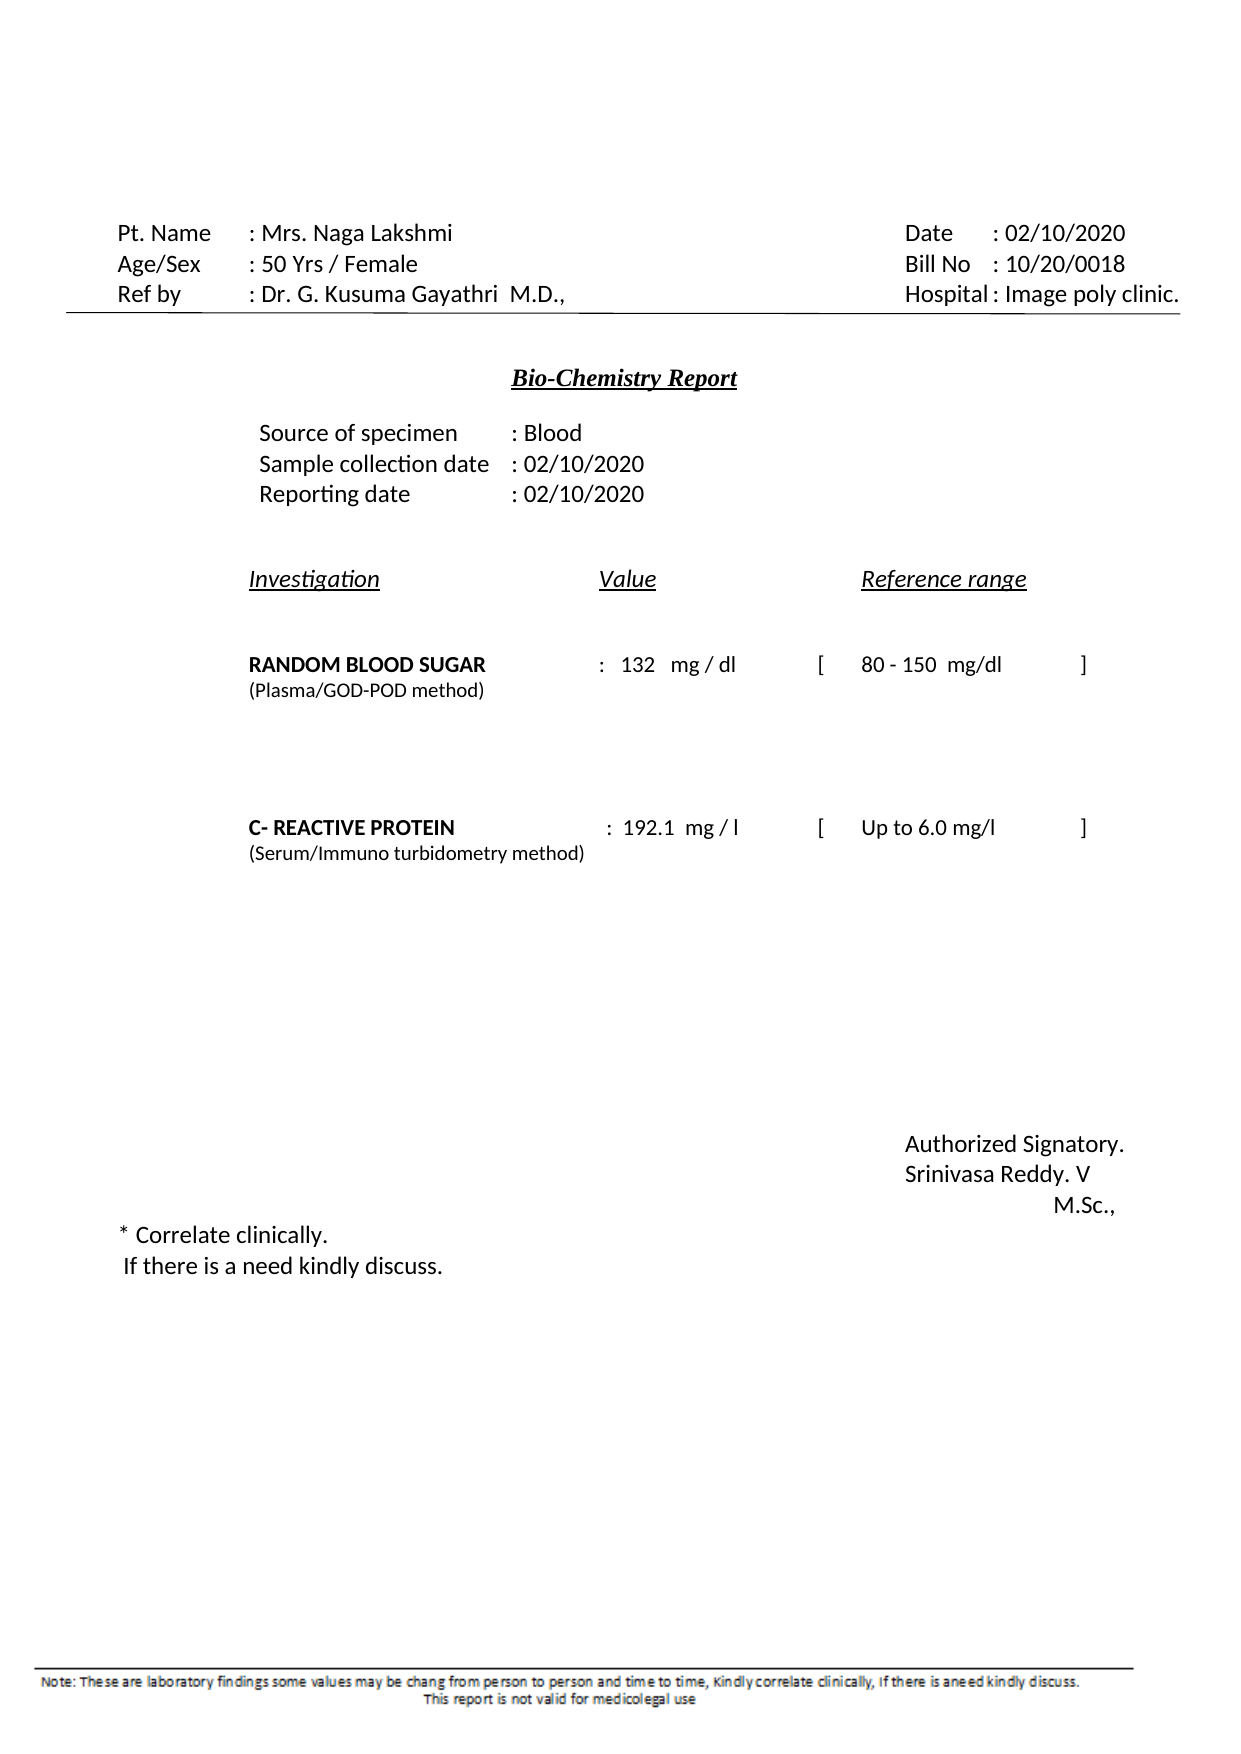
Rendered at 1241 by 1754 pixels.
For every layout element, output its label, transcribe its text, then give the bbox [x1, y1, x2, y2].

text Ref by : Dr. G. Kusuma Gayathri M.D., Hospital : Image poly clinic. [74, 278, 1210, 309]
text * Correlate clinically. [74, 1219, 1210, 1250]
text RANDOM BLOOD SUGAR : 132 mg / dl [ 80 - 150 mg/dl ] [205, 650, 1210, 678]
text Source of specimen : Blood [259, 417, 1210, 448]
text M.Sc., [992, 1189, 1210, 1219]
text (Plasma/GOD-POD method) [205, 678, 1210, 703]
text (Serum/Immuno turbidometry method) [205, 841, 1210, 866]
text If there is a need kindly discuss. [74, 1250, 1210, 1281]
text Srinivasa Reddy. V [861, 1158, 1210, 1189]
text Pt. Name : Mrs. Naga Lakshmi Date : 02/10/2020 [74, 217, 1210, 248]
picture [30, 1665, 1137, 1709]
text C- REACTIVE PROTEIN : 192.1 mg / l [ Up to 6.0 mg/l ] [205, 813, 1210, 841]
text Bio-Chemistry Report [467, 363, 1210, 392]
text Sample collection date : 02/10/2020 [259, 448, 1210, 478]
text Age/Sex : 50 Yrs / Female Bill No : 10/20/0018 [74, 248, 1210, 278]
text Reporting date : 02/10/2020 [259, 478, 1210, 509]
text Investigation Value Reference range [205, 563, 1210, 594]
text Authorized Signatory. [905, 1128, 1210, 1158]
